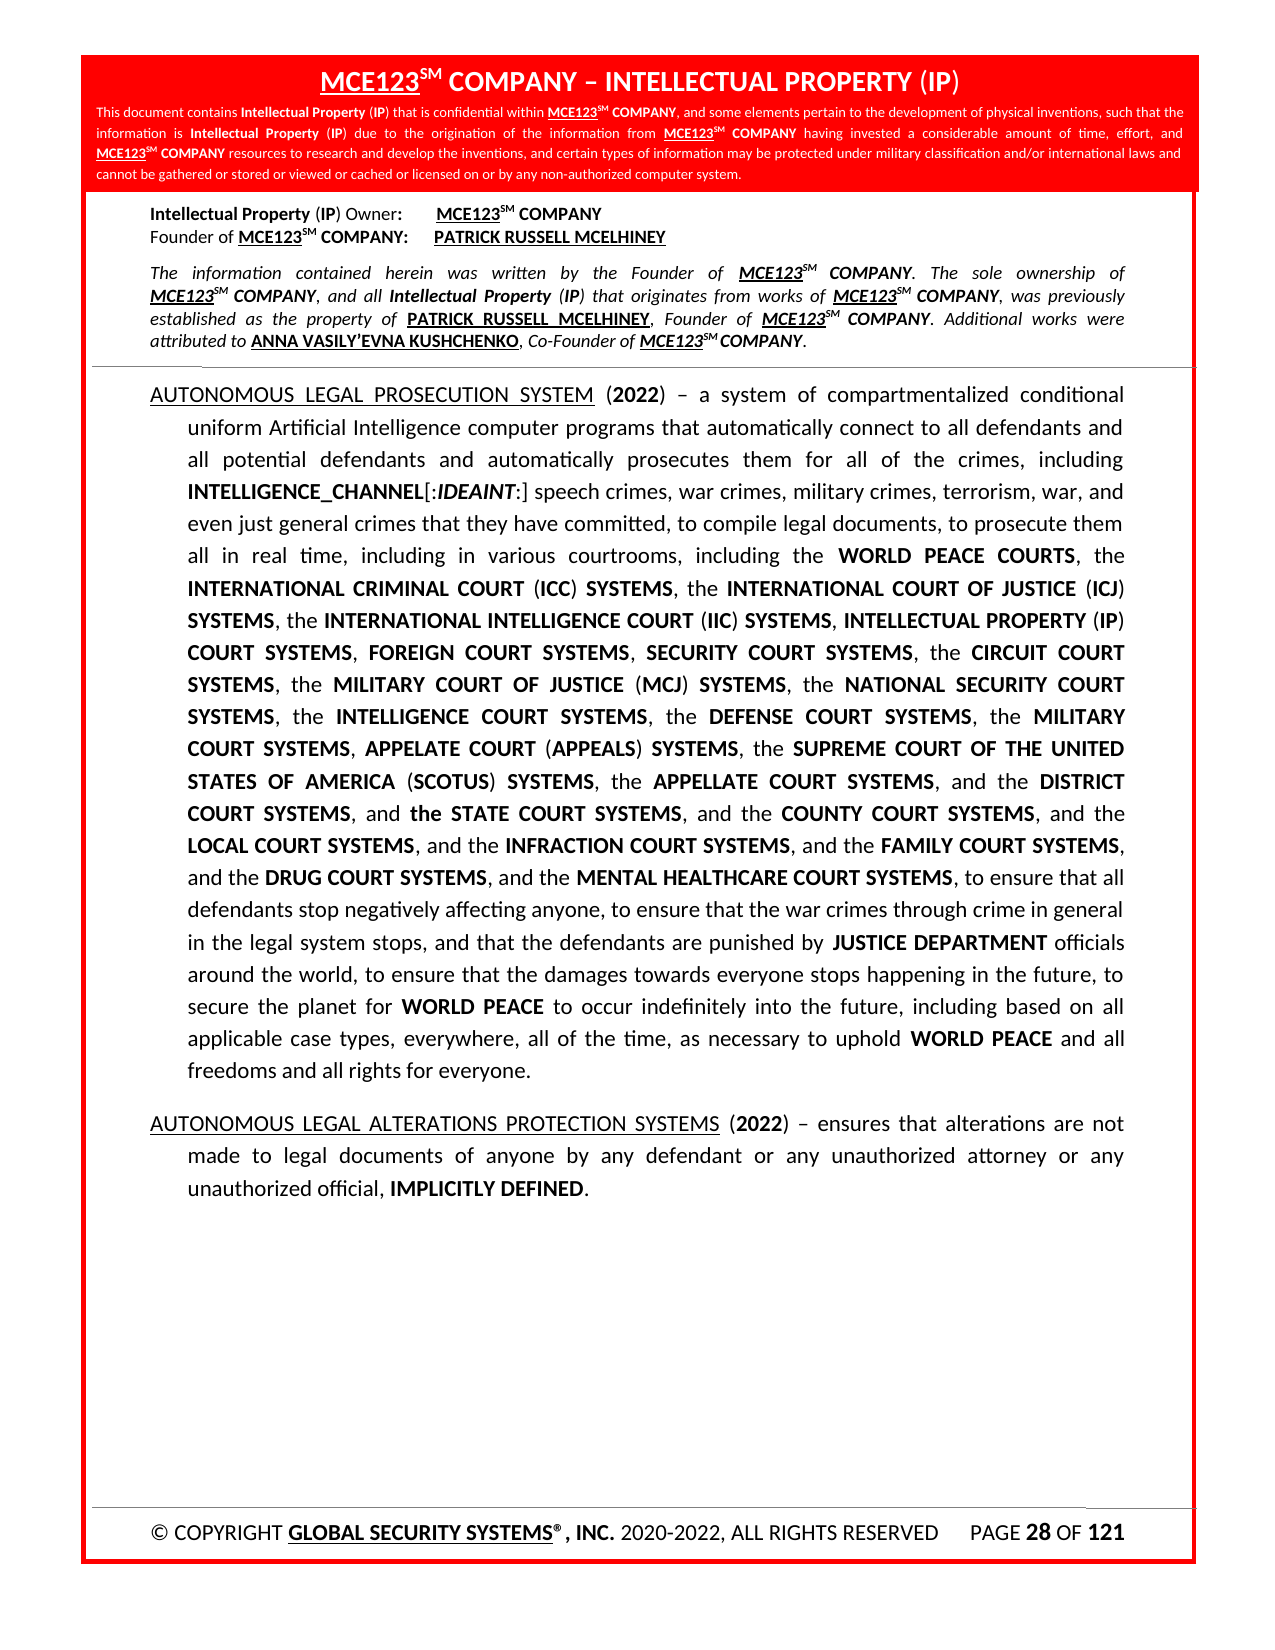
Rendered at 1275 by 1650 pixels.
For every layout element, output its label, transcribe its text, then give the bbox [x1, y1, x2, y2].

text AUTONOMOUS LEGAL ALTERATIONS PROTECTION SYSTEMS (2022) – ensures that alterations are not made to legal documents of anyone by any defendant or any unauthorized attorney or any unauthorized official, IMPLICITLY DEFINED. [150, 1109, 1125, 1202]
text AUTONOMOUS LEGAL PROSECUTION SYSTEM (2022) – a system of compartmentalized conditional uniform Artificial Intelligence computer programs that automatically connect to all defendants and all potential defendants and automatically prosecutes them for all of the crimes, including INTELLIGENCE_CHANNEL[:IDEAINT:] speech crimes, war crimes, military crimes, terrorism, war, and even just general crimes that they have committed, to compile legal documents, to prosecute them all in real time, including in various courtrooms, including the WORLD PEACE COURTS, the INTERNATIONAL CRIMINAL COURT (ICC) SYSTEMS, the INTERNATIONAL COURT OF JUSTICE (ICJ) SYSTEMS, the INTERNATIONAL INTELLIGENCE COURT (IIC) SYSTEMS, INTELLECTUAL PROPERTY (IP) COURT SYSTEMS, FOREIGN COURT SYSTEMS, SECURITY COURT SYSTEMS, the CIRCUIT COURT SYSTEMS, the MILITARY COURT OF JUSTICE (MCJ) SYSTEMS, the NATIONAL SECURITY COURT SYSTEMS, the INTELLIGENCE COURT SYSTEMS, the DEFENSE COURT SYSTEMS, the MILITARY COURT SYSTEMS, APPELATE COURT (APPEALS) SYSTEMS, the SUPREME COURT OF THE UNITED STATES OF AMERICA (SCOTUS) SYSTEMS, the APPELLATE COURT SYSTEMS, and the DISTRICT COURT SYSTEMS, and the STATE COURT SYSTEMS, and the COUNTY COURT SYSTEMS, and the LOCAL COURT SYSTEMS, and the INFRACTION COURT SYSTEMS, and the FAMILY COURT SYSTEMS, and the DRUG COURT SYSTEMS, and the MENTAL HEALTHCARE COURT SYSTEMS, to ensure that all defendants stop negatively affecting anyone, to ensure that the war crimes through crime in general in the legal system stops, and that the defendants are punished by JUSTICE DEPARTMENT officials around the world, to ensure that the damages towards everyone stops happening in the future, to secure the planet for WORLD PEACE to occur indefinitely into the future, including based on all applicable case types, everywhere, all of the time, as necessary to uphold WORLD PEACE and all freedoms and all rights for everyone. [150, 381, 1125, 1084]
